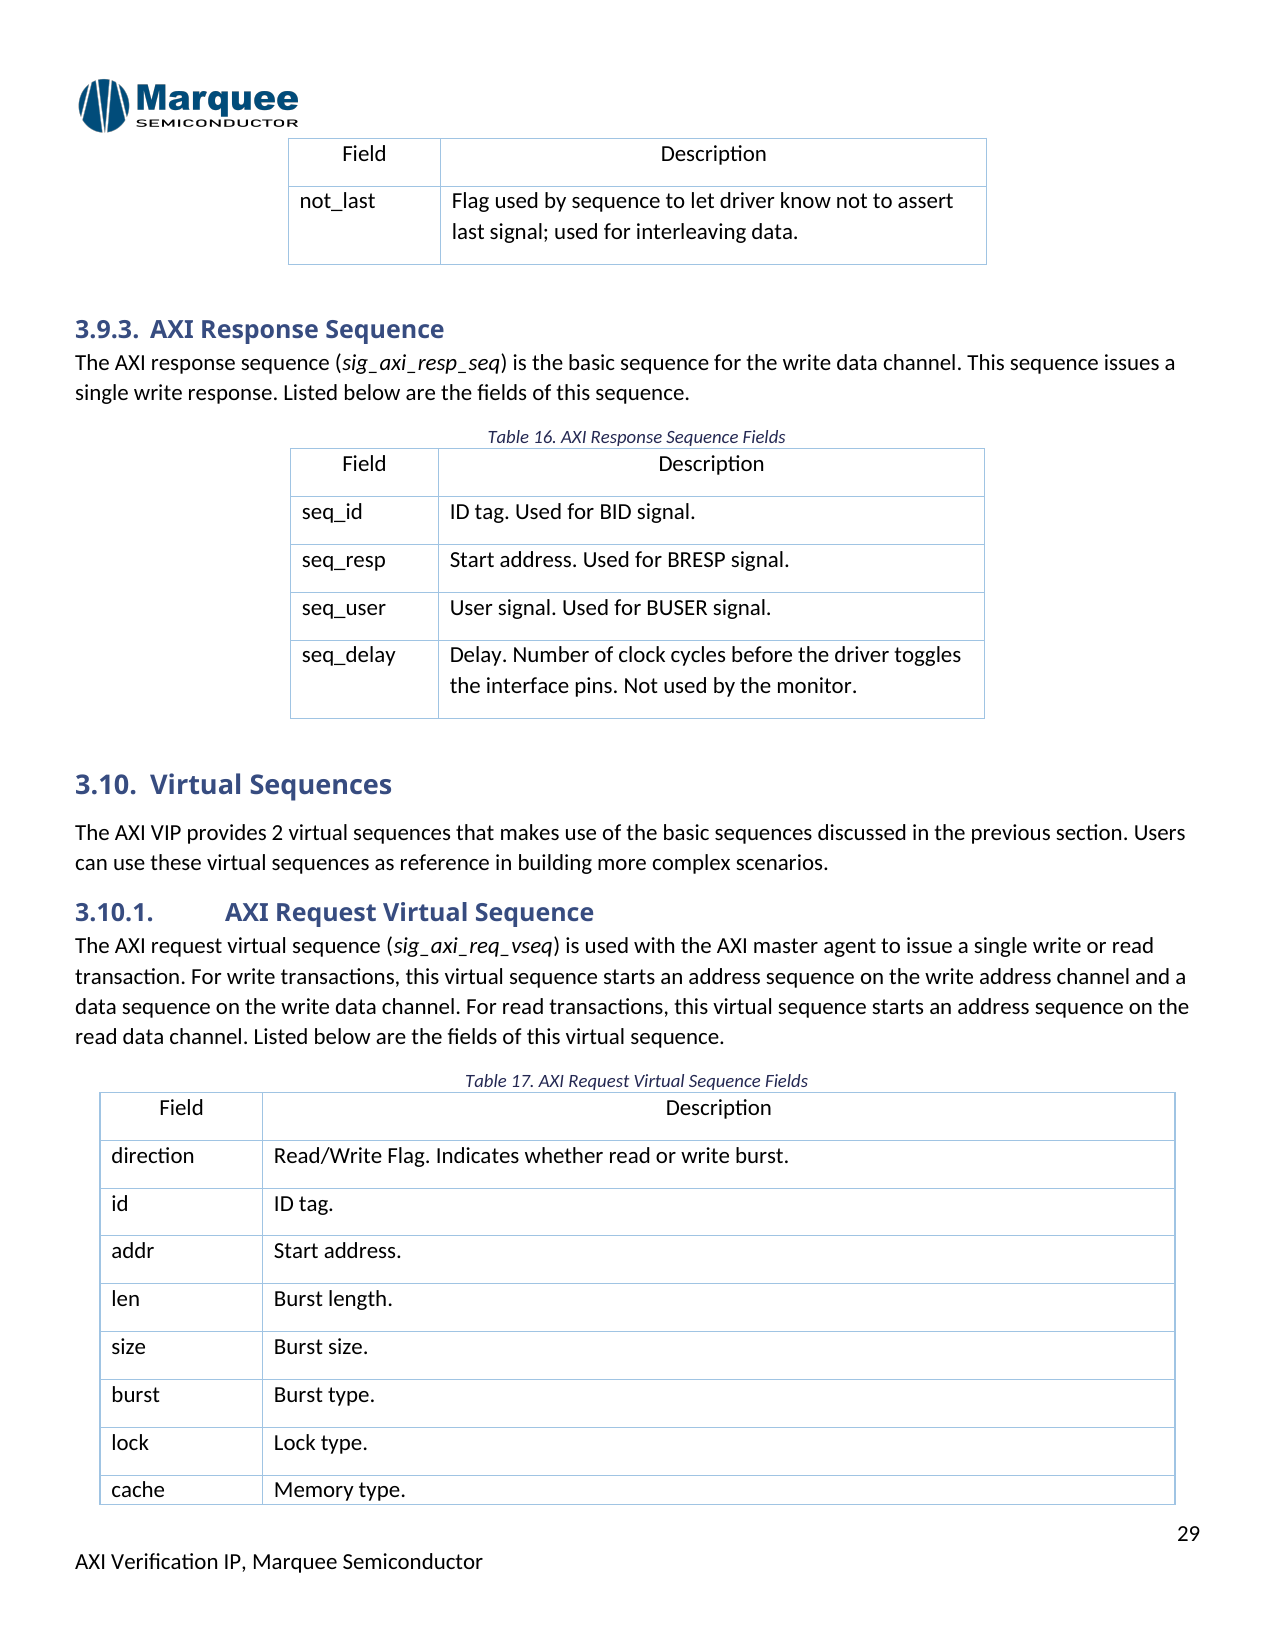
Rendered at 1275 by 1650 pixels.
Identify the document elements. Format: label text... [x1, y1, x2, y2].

table_header Description [439, 449, 984, 496]
subtitle AXI Response Sequence [75, 311, 1200, 346]
table_header Field [291, 449, 438, 496]
table_header Description [441, 139, 986, 186]
table_header Field [289, 139, 440, 186]
table_header Field [101, 1093, 262, 1140]
table_cell Start address. [263, 1236, 1174, 1283]
table_cell lock [101, 1428, 262, 1474]
table_cell seq_delay [291, 641, 438, 717]
table_cell len [101, 1284, 262, 1331]
text The AXI response sequence (sig_axi_resp_seq) is the basic sequence for the write data channel. This sequence issues a single write response. Listed below are the fields of this sequence. [75, 348, 1200, 406]
table_cell seq_id [291, 497, 438, 544]
table_cell not_last [289, 187, 440, 263]
table_cell Flag used by sequence to let driver know not to assert last signal; used for interleaving data. [441, 187, 986, 263]
table_cell Delay. Number of clock cycles before the driver toggles the interface pins. Not used by the monitor. [439, 641, 984, 717]
picture [75, 75, 299, 138]
text Table 16. AXI Response Sequence Fields [75, 425, 1200, 448]
table_cell ID tag. Used for BID signal. [439, 497, 984, 544]
table_cell addr [101, 1236, 262, 1283]
table_cell seq_user [291, 593, 438, 639]
table_cell direction [101, 1141, 262, 1188]
table_header Description [263, 1093, 1174, 1140]
subtitle AXI Request Virtual Sequence [75, 895, 1200, 929]
table_cell Burst length. [263, 1284, 1174, 1331]
table_cell User signal. Used for BUSER signal. [439, 593, 984, 639]
table_cell Burst size. [263, 1332, 1174, 1379]
text The AXI request virtual sequence (sig_axi_req_vseq) is used with the AXI master agent to issue a single write or read transaction. For write transactions, this virtual sequence starts an address sequence on the write address channel and a data sequence on the write data channel. For read transactions, this virtual sequence starts an address sequence on the read data channel. Listed below are the fields of this virtual sequence. [75, 932, 1200, 1050]
table_cell ID tag. [263, 1189, 1174, 1235]
table_cell cache [101, 1476, 262, 1503]
table_cell burst [101, 1380, 262, 1427]
table_cell Memory type. [263, 1476, 1174, 1503]
subtitle Virtual Sequences [75, 765, 1200, 802]
table_cell Lock type. [263, 1428, 1174, 1474]
table_cell id [101, 1189, 262, 1235]
table_cell seq_resp [291, 545, 438, 592]
table_cell Burst type. [263, 1380, 1174, 1427]
text Table 17. AXI Request Virtual Sequence Fields [75, 1069, 1200, 1092]
table_cell size [101, 1332, 262, 1379]
text The AXI VIP provides 2 virtual sequences that makes use of the basic sequences discussed in the previous section. Users can use these virtual sequences as reference in building more complex scenarios. [75, 818, 1200, 876]
table_cell Read/Write Flag. Indicates whether read or write burst. [263, 1141, 1174, 1188]
table_cell Start address. Used for BRESP signal. [439, 545, 984, 592]
